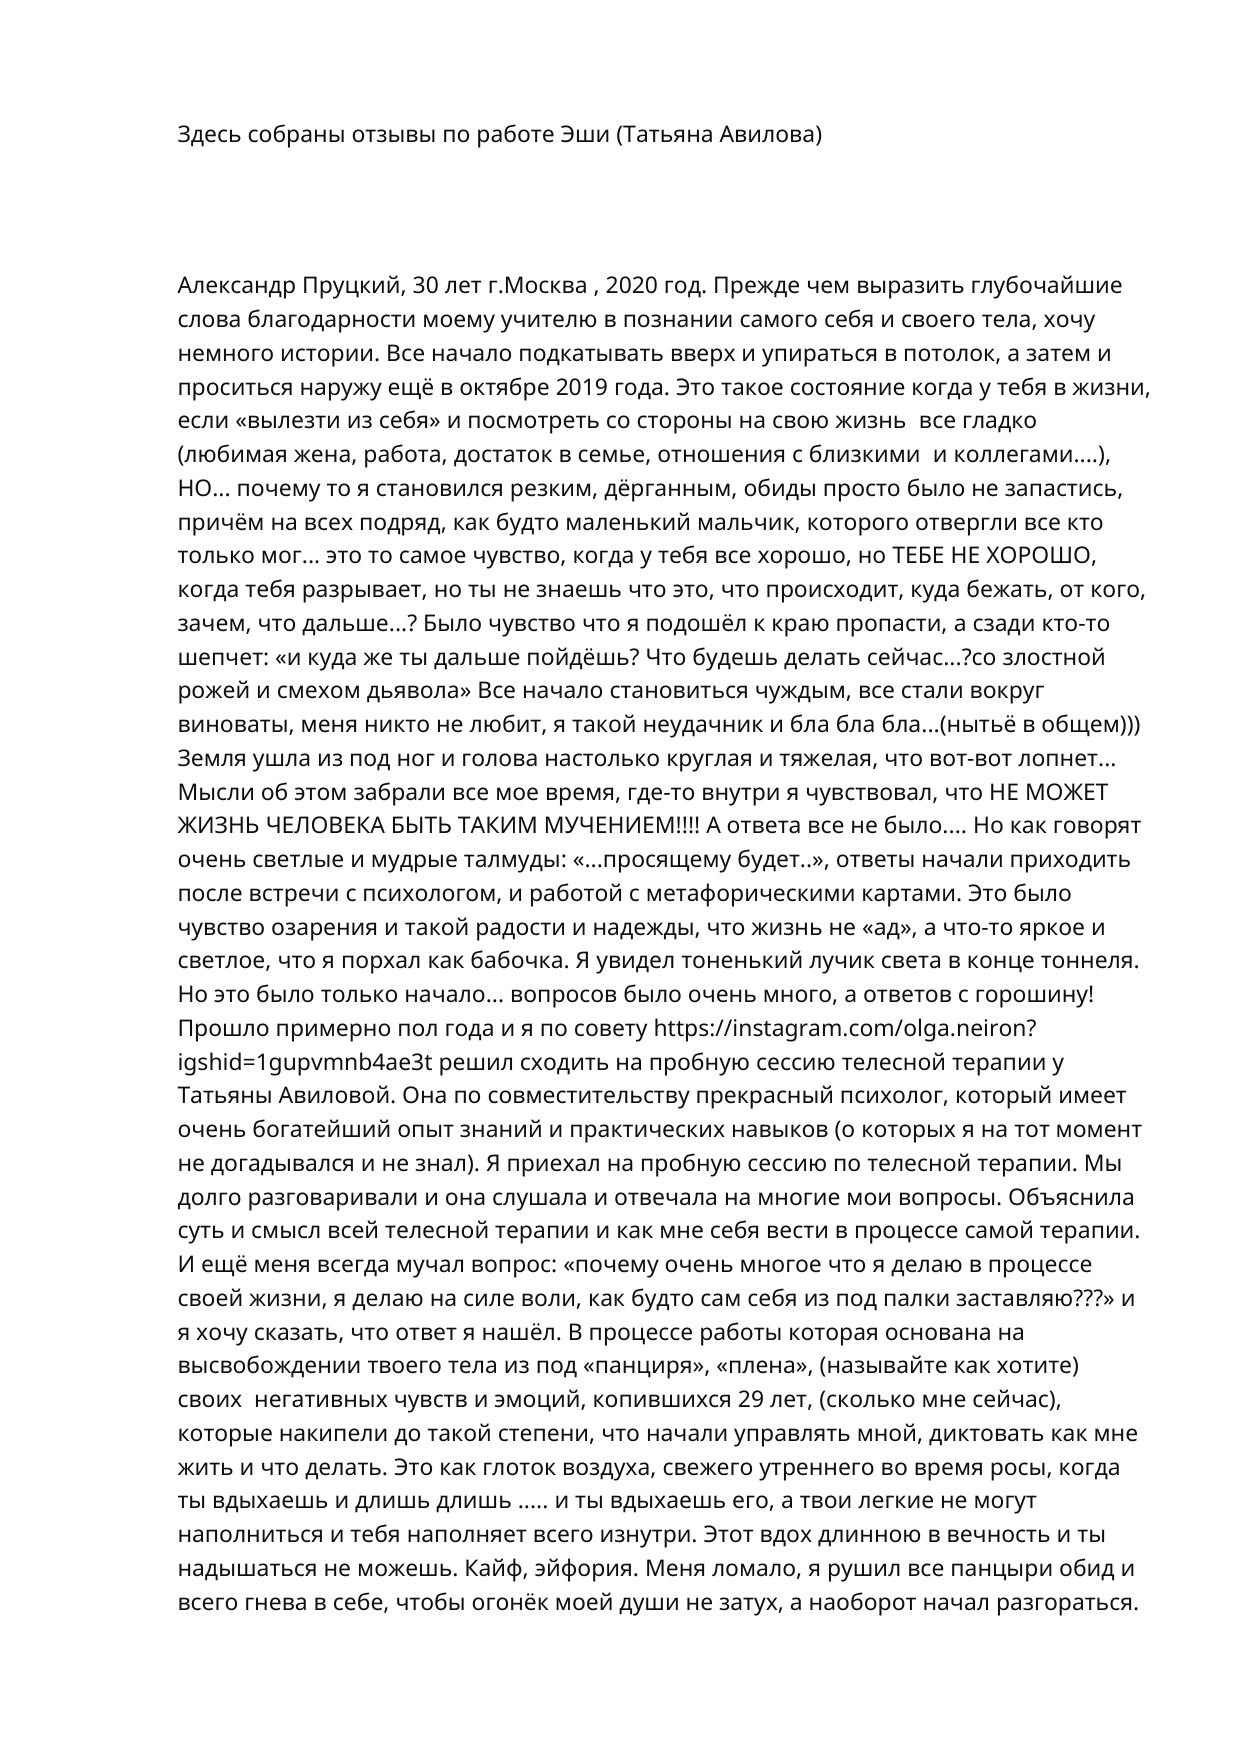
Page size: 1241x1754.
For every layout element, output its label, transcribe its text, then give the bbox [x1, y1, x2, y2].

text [177, 269, 1152, 1617]
text Здесь собраны отзывы по работе Эши (Татьяна Авилова) [177, 118, 1152, 149]
